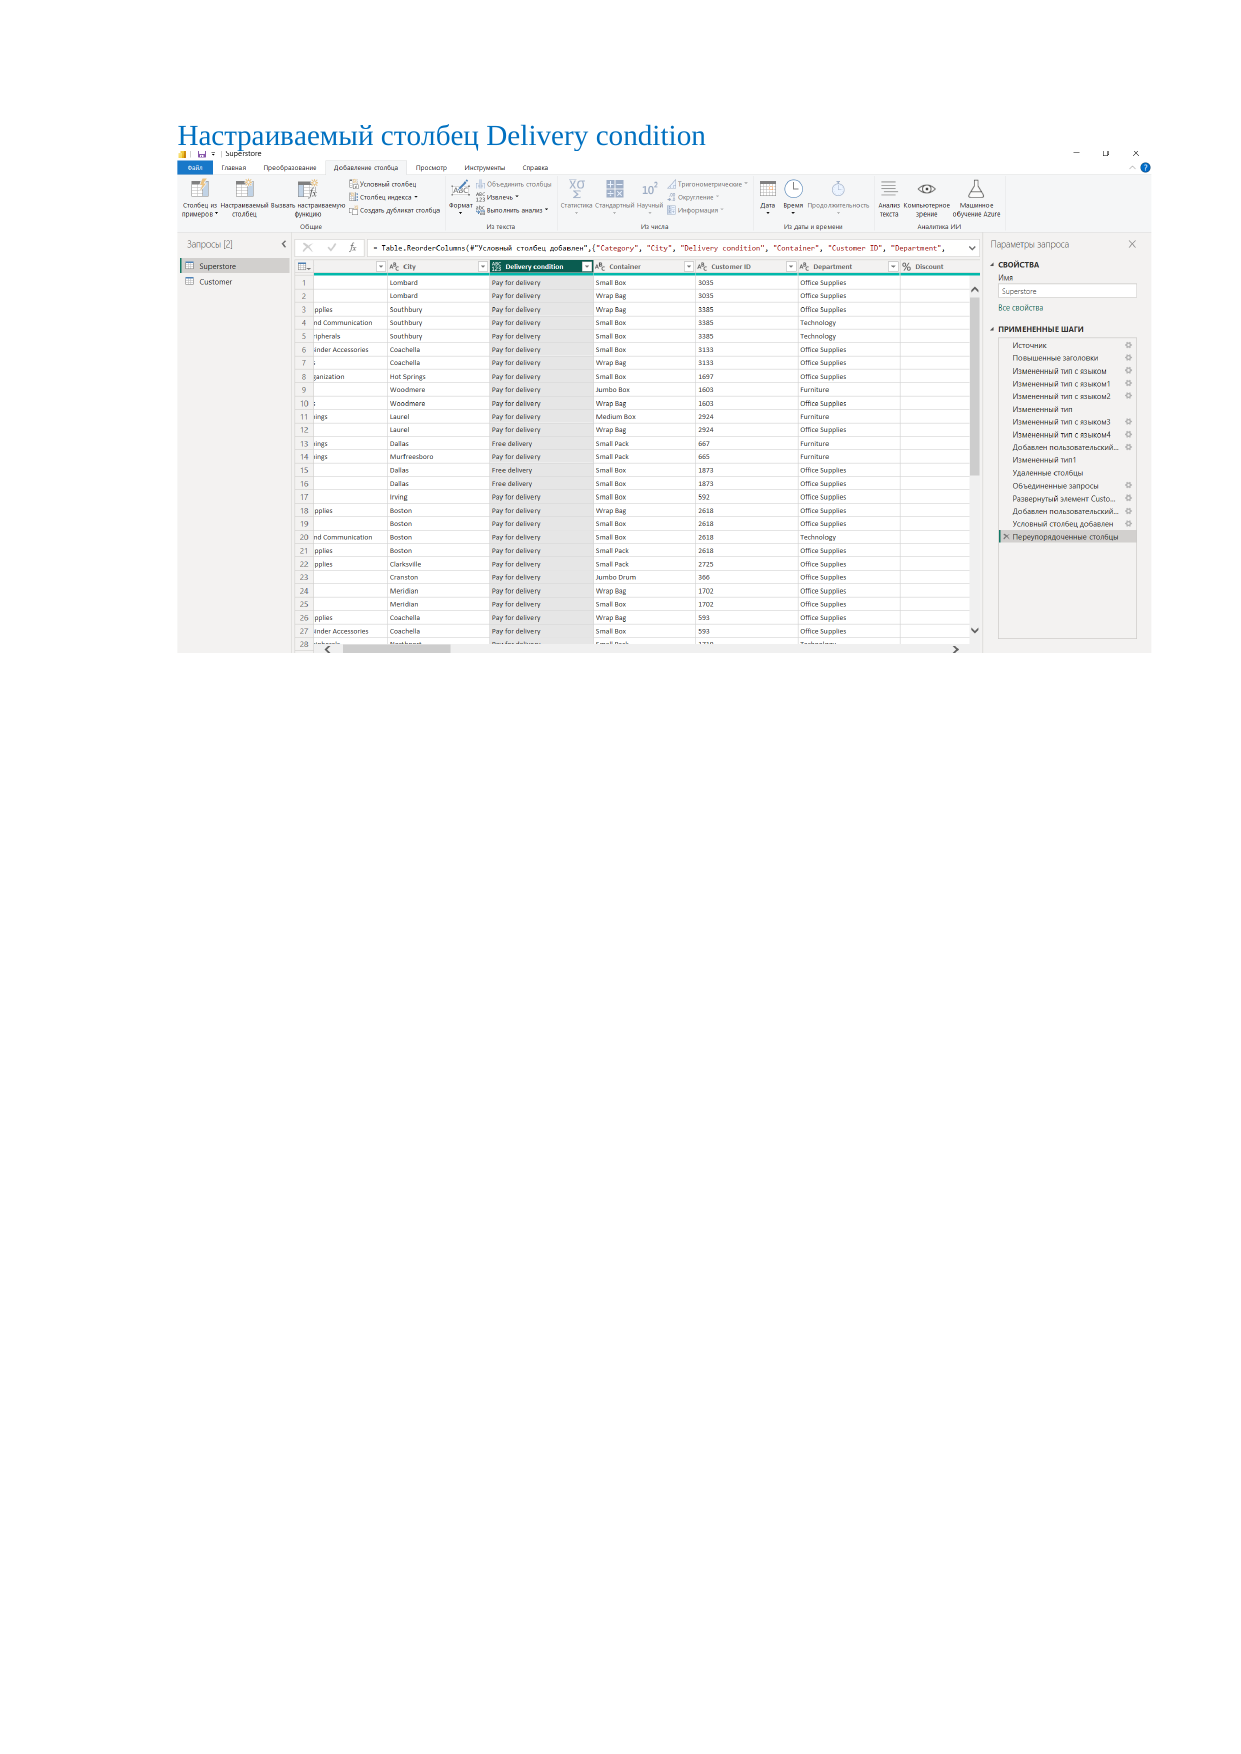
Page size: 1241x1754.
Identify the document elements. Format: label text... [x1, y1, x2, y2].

picture [177, 151, 1152, 653]
text Настраиваемый столбец Delivery condition [177, 118, 1152, 151]
